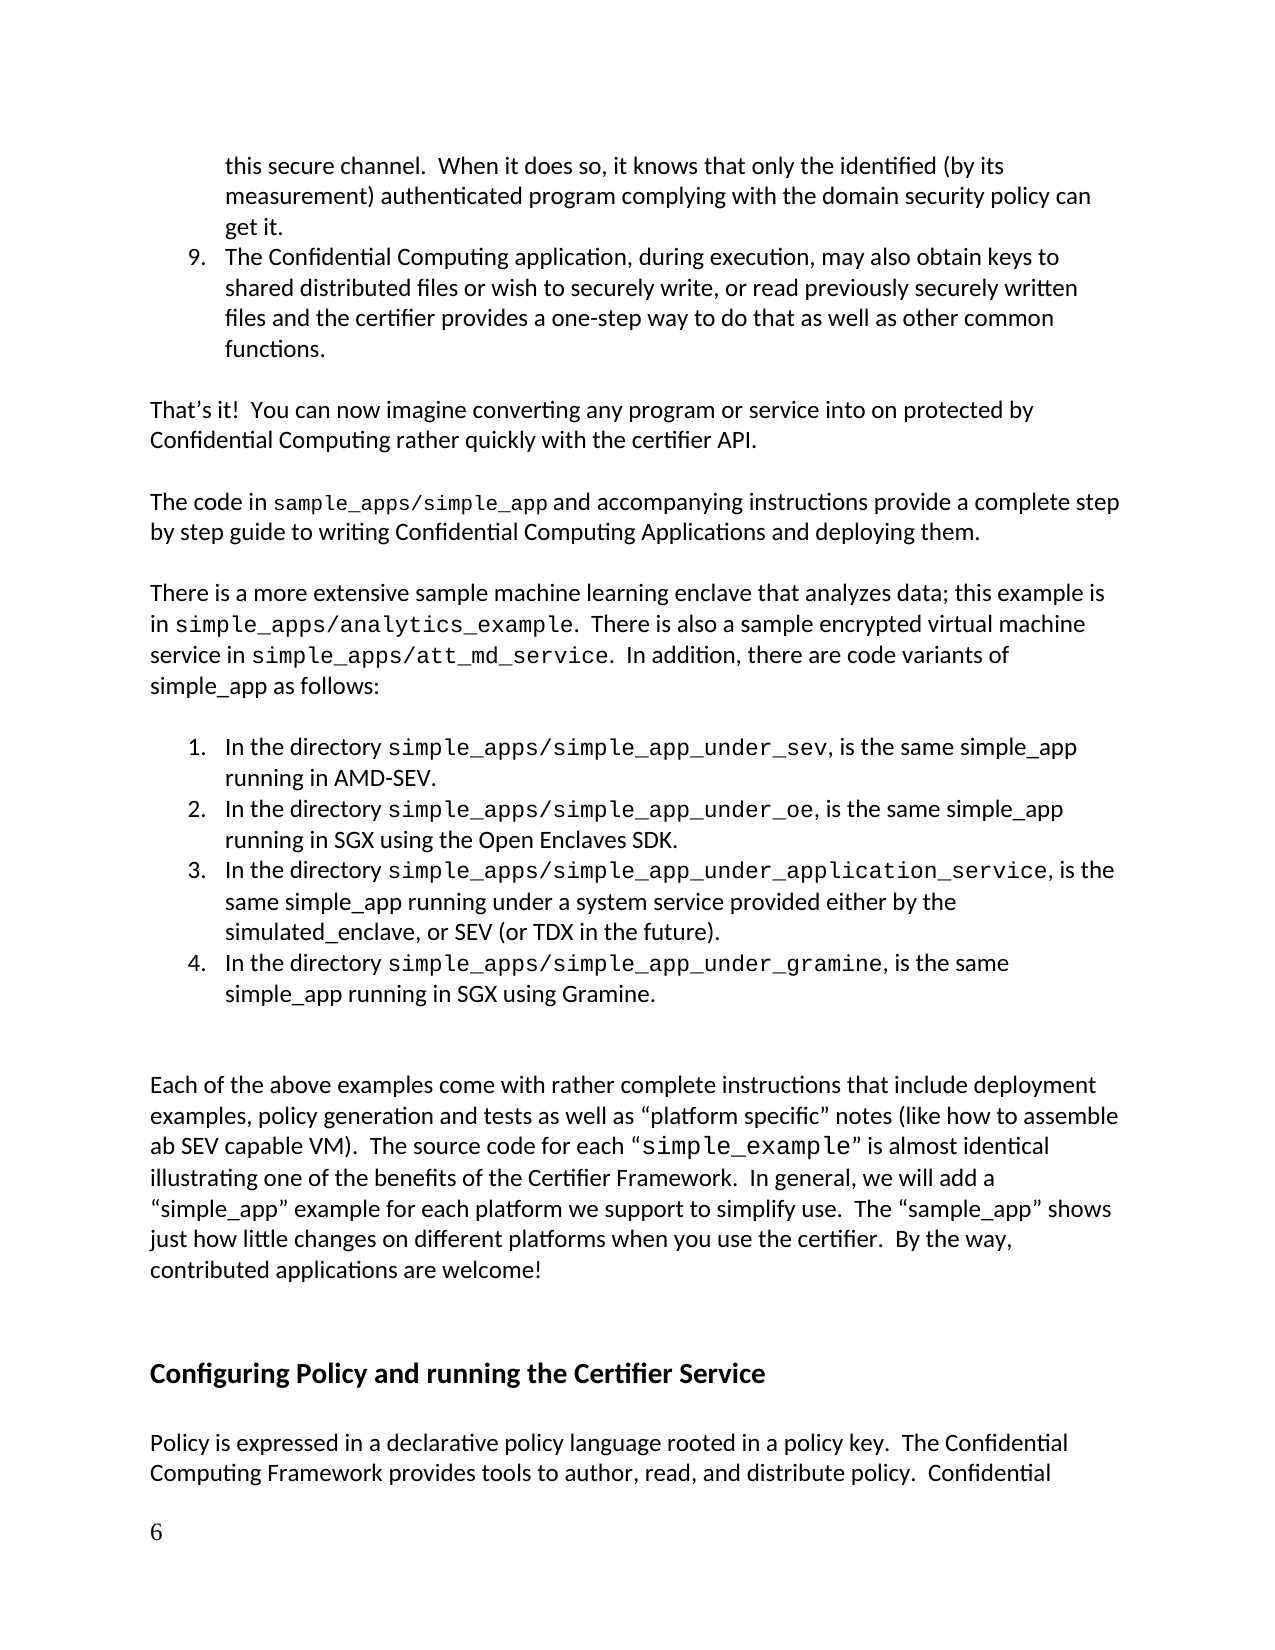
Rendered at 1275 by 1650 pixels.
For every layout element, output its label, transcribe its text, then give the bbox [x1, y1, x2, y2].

list In the directory simple_apps/simple_app_under_sev, is the same simple_app running in AMD-SEV. [187, 731, 1125, 793]
list In the directory simple_apps/simple_app_under_oe, is the same simple_app running in SGX using the Open Enclaves SDK. [187, 793, 1125, 854]
text That’s it! You can now imagine converting any program or service into on protected by Confidential Computing rather quickly with the certifier API. [150, 394, 1125, 455]
list In the directory simple_apps/simple_app_under_application_service, is the same simple_app running under a system service provided either by the simulated_enclave, or SEV (or TDX in the future). [187, 854, 1125, 947]
text There is a more extensive sample machine learning enclave that analyzes data; this example is in simple_apps/analytics_example. There is also a sample encrypted virtual machine service in simple_apps/att_md_service. In addition, there are code variants of simple_app as follows: [150, 577, 1125, 701]
list In the directory simple_apps/simple_app_under_gramine, is the same simple_app running in SGX using Gramine. [187, 947, 1125, 1008]
list The Confidential Computing application, during execution, may also obtain keys to shared distributed files or wish to securely write, or read previously securely written files and the certifier provides a one-step way to do that as well as other common functions. [187, 242, 1125, 364]
text Configuring Policy and running the Certifier Service [150, 1356, 1125, 1391]
text Each of the above examples come with rather complete instructions that include deployment examples, policy generation and tests as well as “platform specific” notes (like how to assemble ab SEV capable VM). The source code for each “simple_example” is almost identical illustrating one of the benefits of the Certifier Framework. In general, we will add a “simple_app” example for each platform we support to simplify use. The “sample_app” shows just how little changes on different platforms when you use the certifier. By the way, contributed applications are welcome! [150, 1069, 1125, 1284]
text The code in sample_apps/simple_app and accompanying instructions provide a complete step by step guide to writing Confidential Computing Applications and deploying them. [150, 486, 1125, 547]
